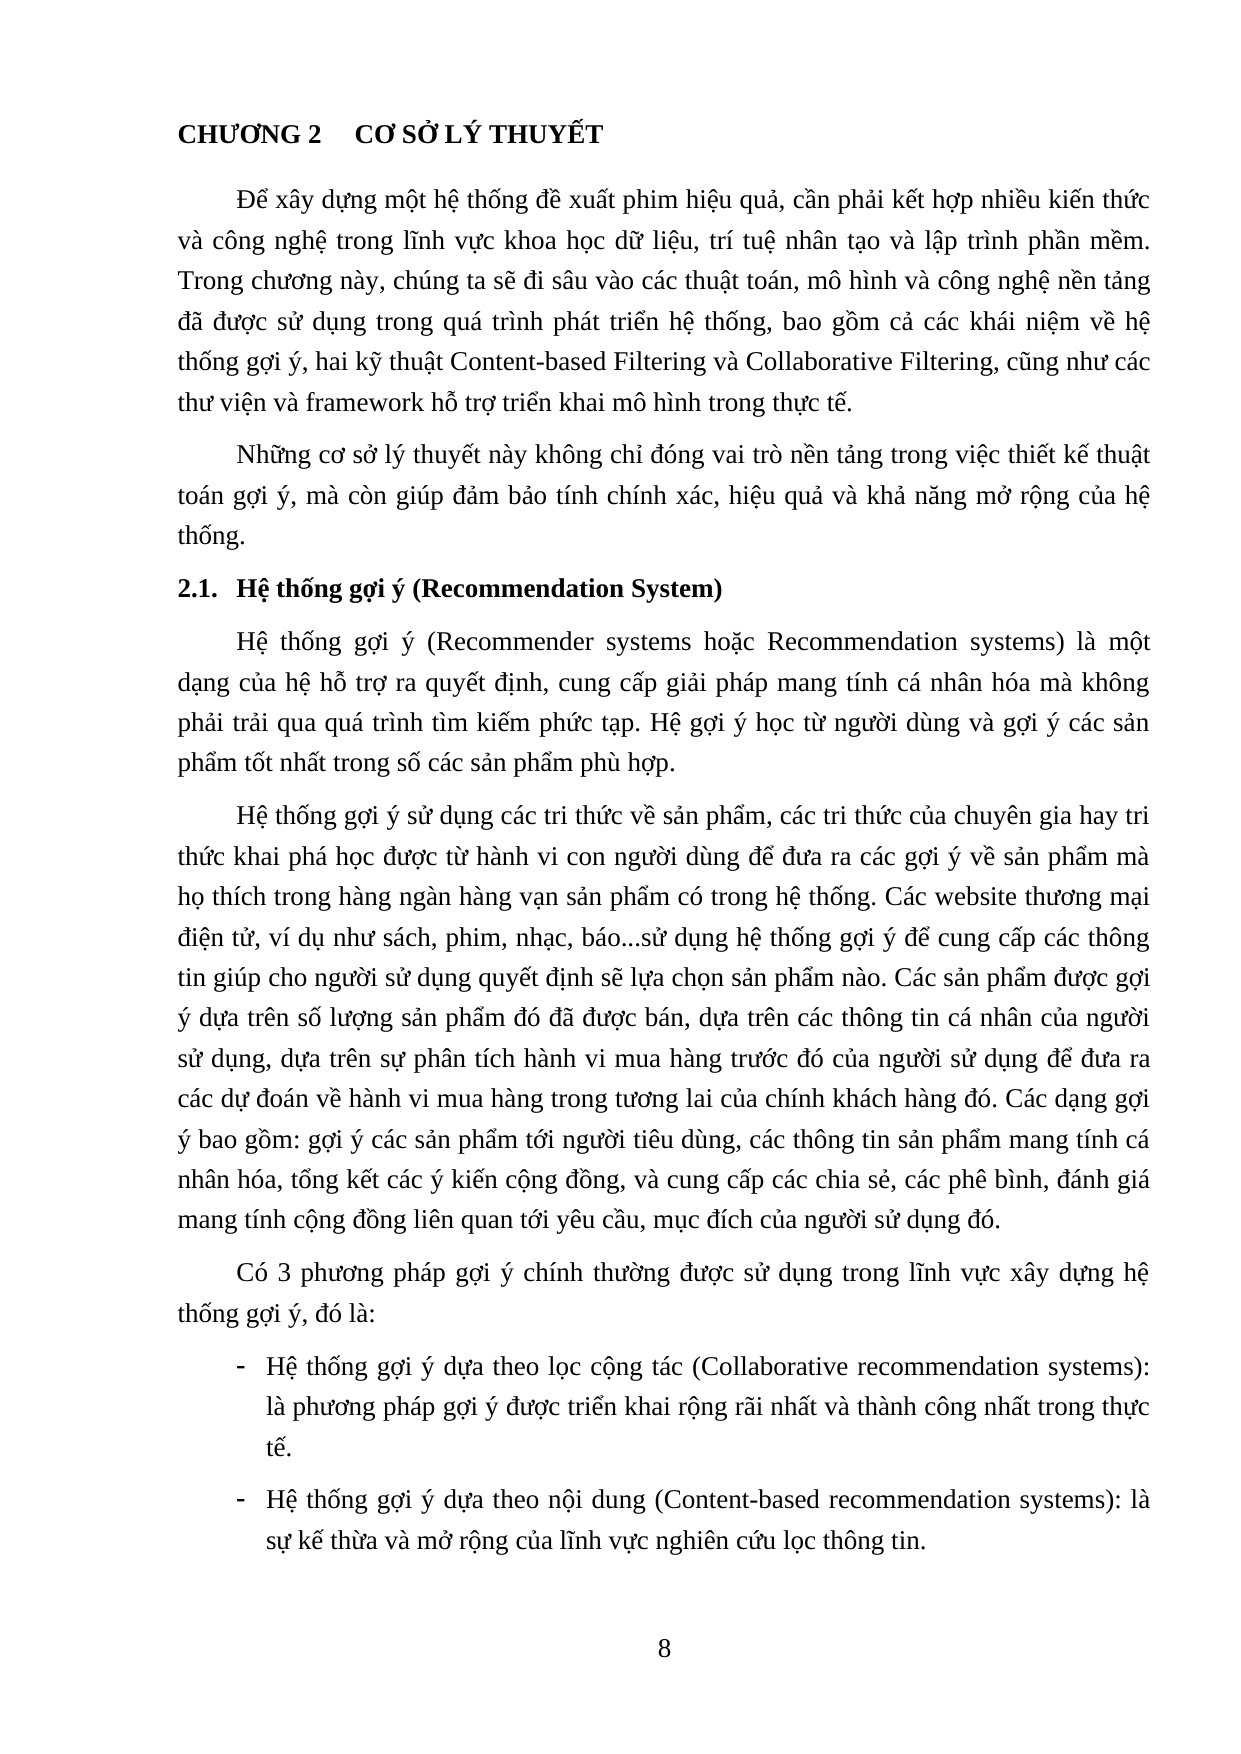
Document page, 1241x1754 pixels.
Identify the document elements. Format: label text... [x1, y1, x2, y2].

text Hệ thống gợi ý (Recommender systems hoặc Recommendation systems) là một dạng của hệ hỗ trợ ra quyết định, cung cấp giải pháp mang tính cá nhân hóa mà không phải trải qua quá trình tìm kiếm phức tạp. Hệ gợi ý học từ người dùng và gợi ý các sản phẩm tốt nhất trong số các sản phẩm phù hợp. [177, 625, 1152, 778]
text Hệ thống gợi ý dựa theo nội dung (Content-based recommendation systems): là sự kế thừa và mở rộng của lĩnh vực nghiên cứu lọc thông tin. [236, 1484, 1152, 1555]
text Hệ thống gợi ý sử dụng các tri thức về sản phẩm, các tri thức của chuyên gia hay tri thức khai phá học được từ hành vi con người dùng để đưa ra các gợi ý về sản phẩm mà họ thích trong hàng ngàn hàng vạn sản phẩm có trong hệ thống. Các website thương mại điện tử, ví dụ như sách, phim, nhạc, báo...sử dụng hệ thống gợi ý để cung cấp các thông tin giúp cho người sử dụng quyết định sẽ lựa chọn sản phẩm nào. Các sản phẩm được gợi ý dựa trên số lượng sản phẩm đó đã được bán, dựa trên các thông tin cá nhân của người sử dụng, dựa trên sự phân tích hành vi mua hàng trước đó của người sử dụng để đưa ra các dự đoán về hành vi mua hàng trong tương lai của chính khách hàng đó. Các dạng gợi ý bao gồm: gợi ý các sản phẩm tới người tiêu dùng, các thông tin sản phẩm mang tính cá nhân hóa, tổng kết các ý kiến cộng đồng, và cung cấp các chia sẻ, các phê bình, đánh giá mang tính cộng đồng liên quan tới yêu cầu, mục đích của người sử dụng đó. [177, 799, 1152, 1235]
text Những cơ sở lý thuyết này không chỉ đóng vai trò nền tảng trong việc thiết kế thuật toán gợi ý, mà còn giúp đảm bảo tính chính xác, hiệu quả và khả năng mở rộng của hệ thống. [177, 438, 1152, 551]
text Để xây dựng một hệ thống đề xuất phim hiệu quả, cần phải kết hợp nhiều kiến thức và công nghệ trong lĩnh vực khoa học dữ liệu, trí tuệ nhân tạo và lập trình phần mềm. Trong chương này, chúng ta sẽ đi sâu vào các thuật toán, mô hình và công nghệ nền tảng đã được sử dụng trong quá trình phát triển hệ thống, bao gồm cả các khái niệm về hệ thống gợi ý, hai kỹ thuật Content-based Filtering và Collaborative Filtering, cũng như các thư viện và framework hỗ trợ triển khai mô hình trong thực tế. [177, 183, 1152, 417]
text Có 3 phương pháp gợi ý chính thường được sử dụng trong lĩnh vực xây dựng hệ thống gợi ý, đó là: [177, 1256, 1152, 1328]
text Hệ thống gợi ý dựa theo lọc cộng tác (Collaborative recommendation systems): là phương pháp gợi ý được triển khai rộng rãi nhất và thành công nhất trong thực tế. [236, 1350, 1152, 1462]
subtitle Hệ thống gợi ý (Recommendation System) [177, 572, 1152, 603]
subtitle Cơ sở lý thuyết [177, 118, 1152, 149]
